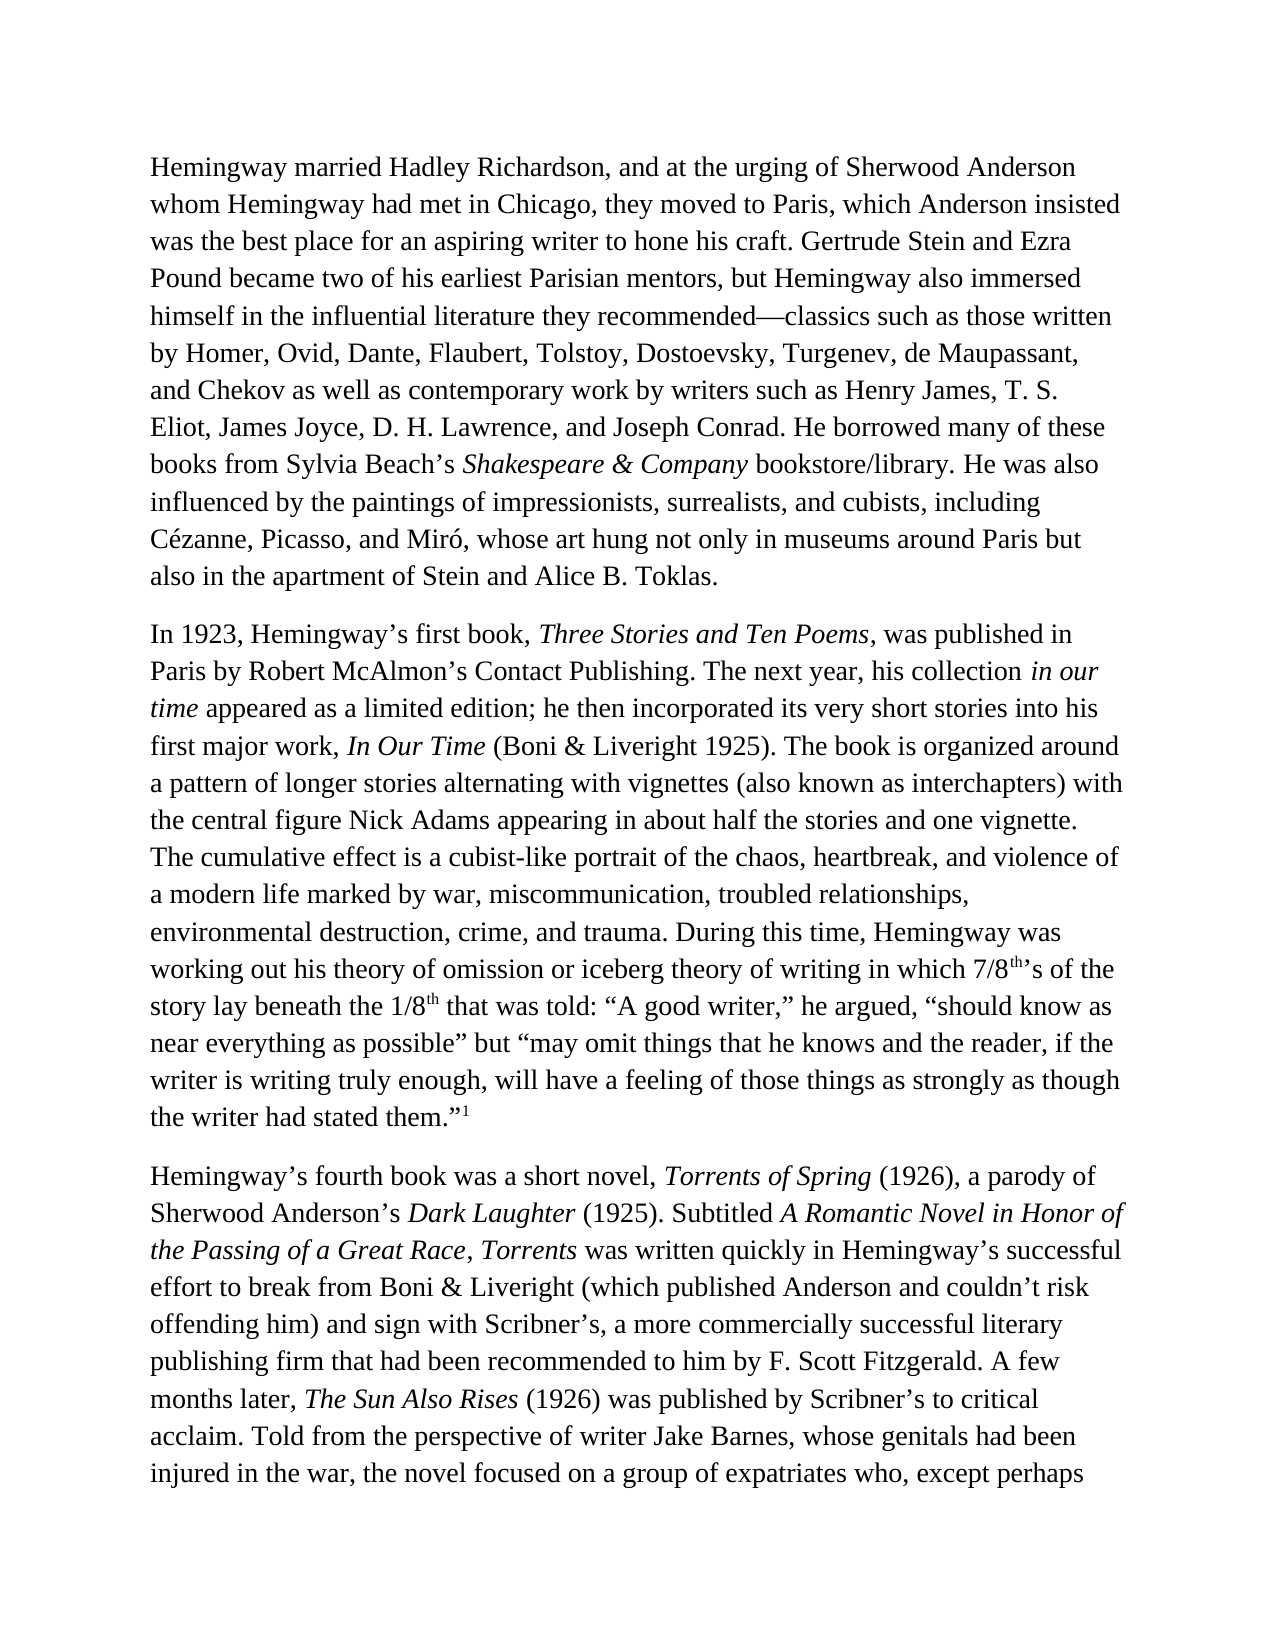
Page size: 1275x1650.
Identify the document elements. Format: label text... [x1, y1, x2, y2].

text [150, 1158, 1125, 1488]
text In 1923, Hemingway’s first book, Three Stories and Ten Poems, was published in Paris by Robert McAlmon’s Contact Publishing. The next year, his collection in our time appeared as a limited edition; he then incorporated its very short stories into his first major work, In Our Time (Boni & Liveright 1925). The book is organized around a pattern of longer stories alternating with vignettes (also known as interchapters) with the central figure Nick Adams appearing in about half the stories and one vignette. The cumulative effect is a cubist-like portrait of the chaos, heartbreak, and violence of a modern life marked by war, miscommunication, troubled relationships, environmental destruction, crime, and trauma. During this time, Hemingway was working out his theory of omission or iceberg theory of writing in which 7/8th’s of the story lay beneath the 1/8th that was told: “A good writer,” he argued, “should know as near everything as possible” but “may omit things that he knows and the reader, if the writer is writing truly enough, will have a feeling of those things as strongly as though the writer had stated them.” [150, 617, 1125, 1133]
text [150, 150, 1125, 591]
